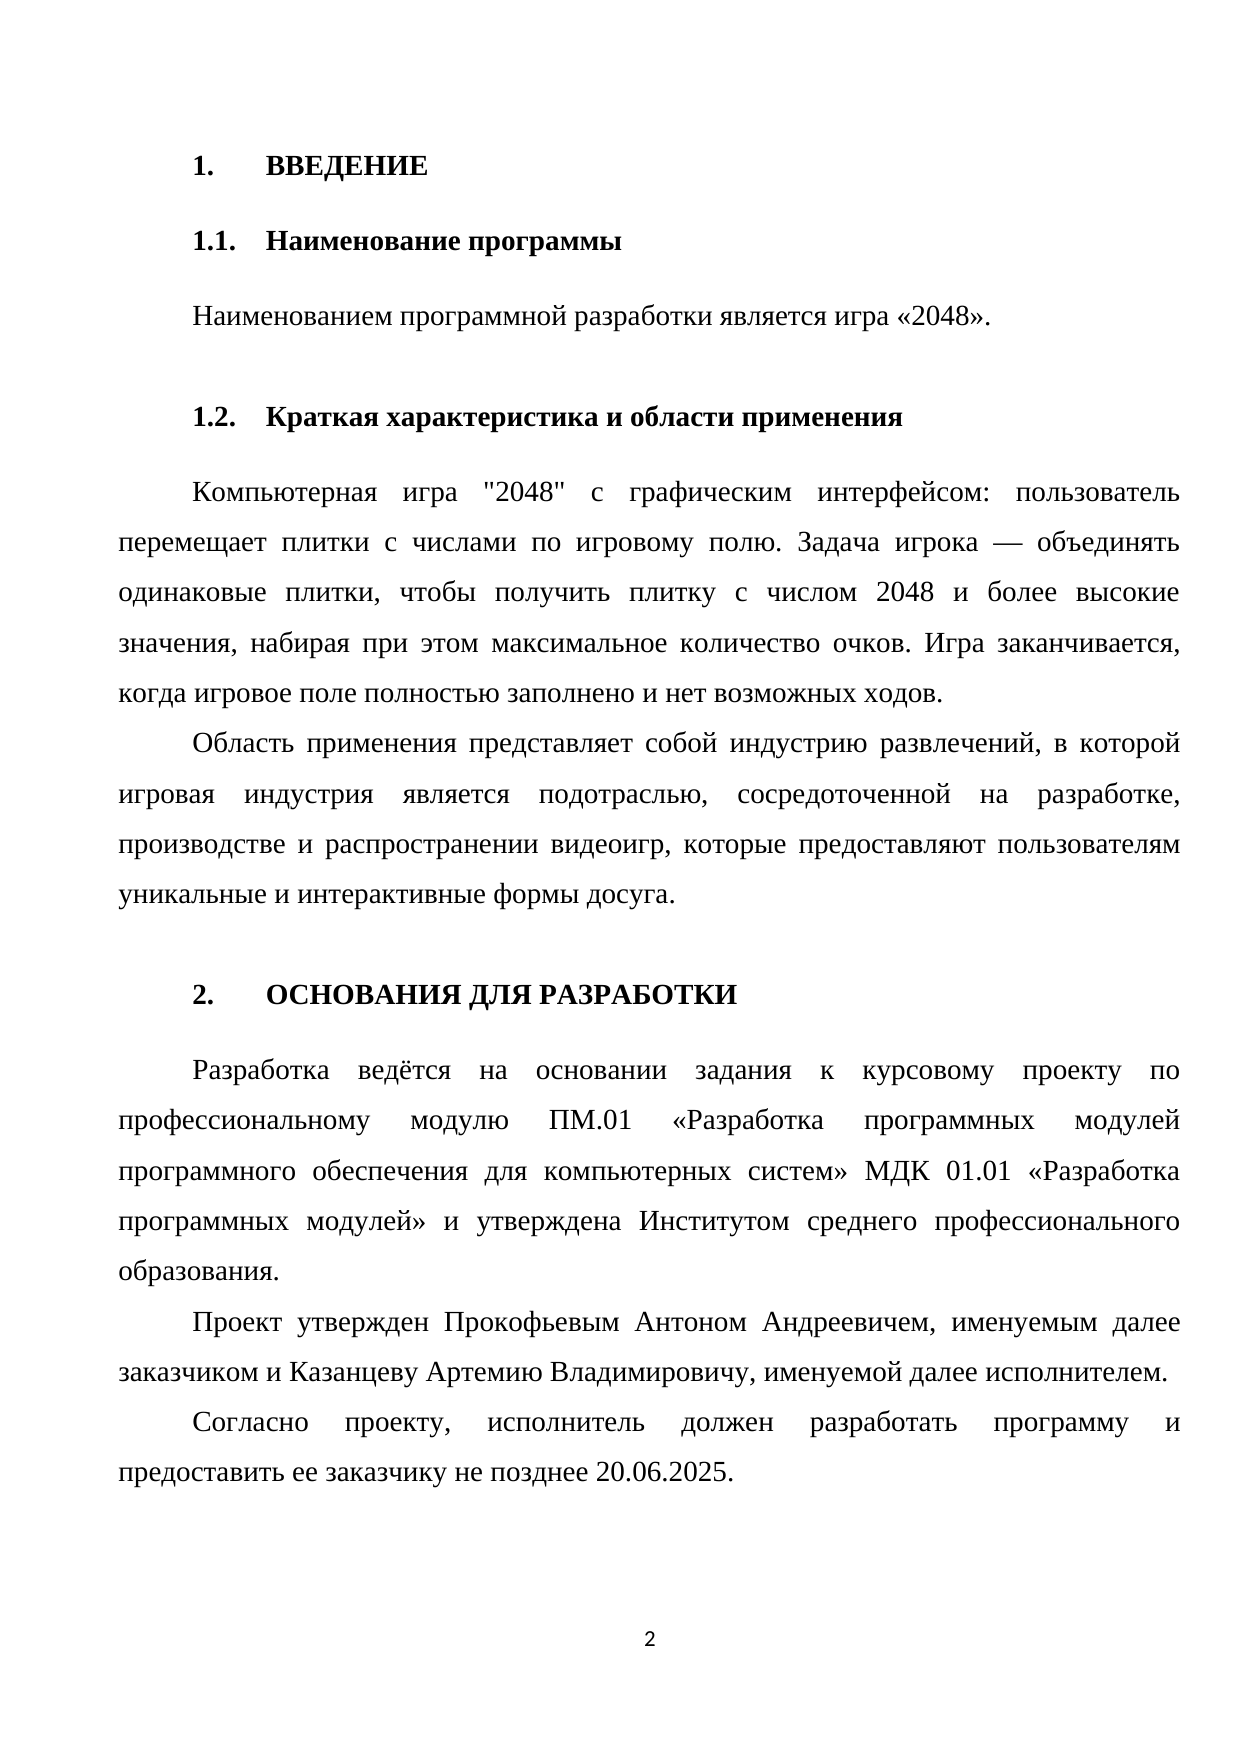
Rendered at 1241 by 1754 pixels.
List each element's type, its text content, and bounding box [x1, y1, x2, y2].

list ВВЕДЕНИЕ [118, 148, 1181, 181]
list Краткая характеристика и области применения [118, 399, 1181, 432]
text Проект утвержден Прокофьевым Антоном Андреевичем, именуемым далее заказчиком и Казанцеву Артемию Владимировичу, именуемой далее исполнителем. [118, 1304, 1181, 1387]
list ОСНОВАНИЯ ДЛЯ РАЗРАБОТКИ [118, 977, 1181, 1010]
text Наименованием программной разработки является игра «2048». [118, 298, 1181, 332]
text Разработка ведётся на основании задания к курсовому проекту по профессиональному модулю ПМ.01 «Разработка программных модулей программного обеспечения для компьютерных систем» МДК 01.01 «Разработка программных модулей» и утверждена Институтом среднего профессионального образования. [118, 1052, 1181, 1287]
list Наименование программы [118, 223, 1181, 257]
text Область применения представляет собой индустрию развлечений, в которой игровая индустрия является подотраслью, сосредоточенной на разработке, производстве и распространении видеоигр, которые предоставляют пользователям уникальные и интерактивные формы досуга. [118, 726, 1181, 910]
text Согласно проекту, исполнитель должен разработать программу и предоставить ее заказчику не позднее 20.06.2025. [118, 1404, 1181, 1488]
text Компьютерная игра "2048" с графическим интерфейсом: пользователь перемещает плитки с числами по игровому полю. Задача игрока — объединять одинаковые плитки, чтобы получить плитку с числом 2048 и более высокие значения, набирая при этом максимальное количество очков. Игра заканчивается, когда игровое поле полностью заполнено и нет возможных ходов. [118, 474, 1181, 709]
